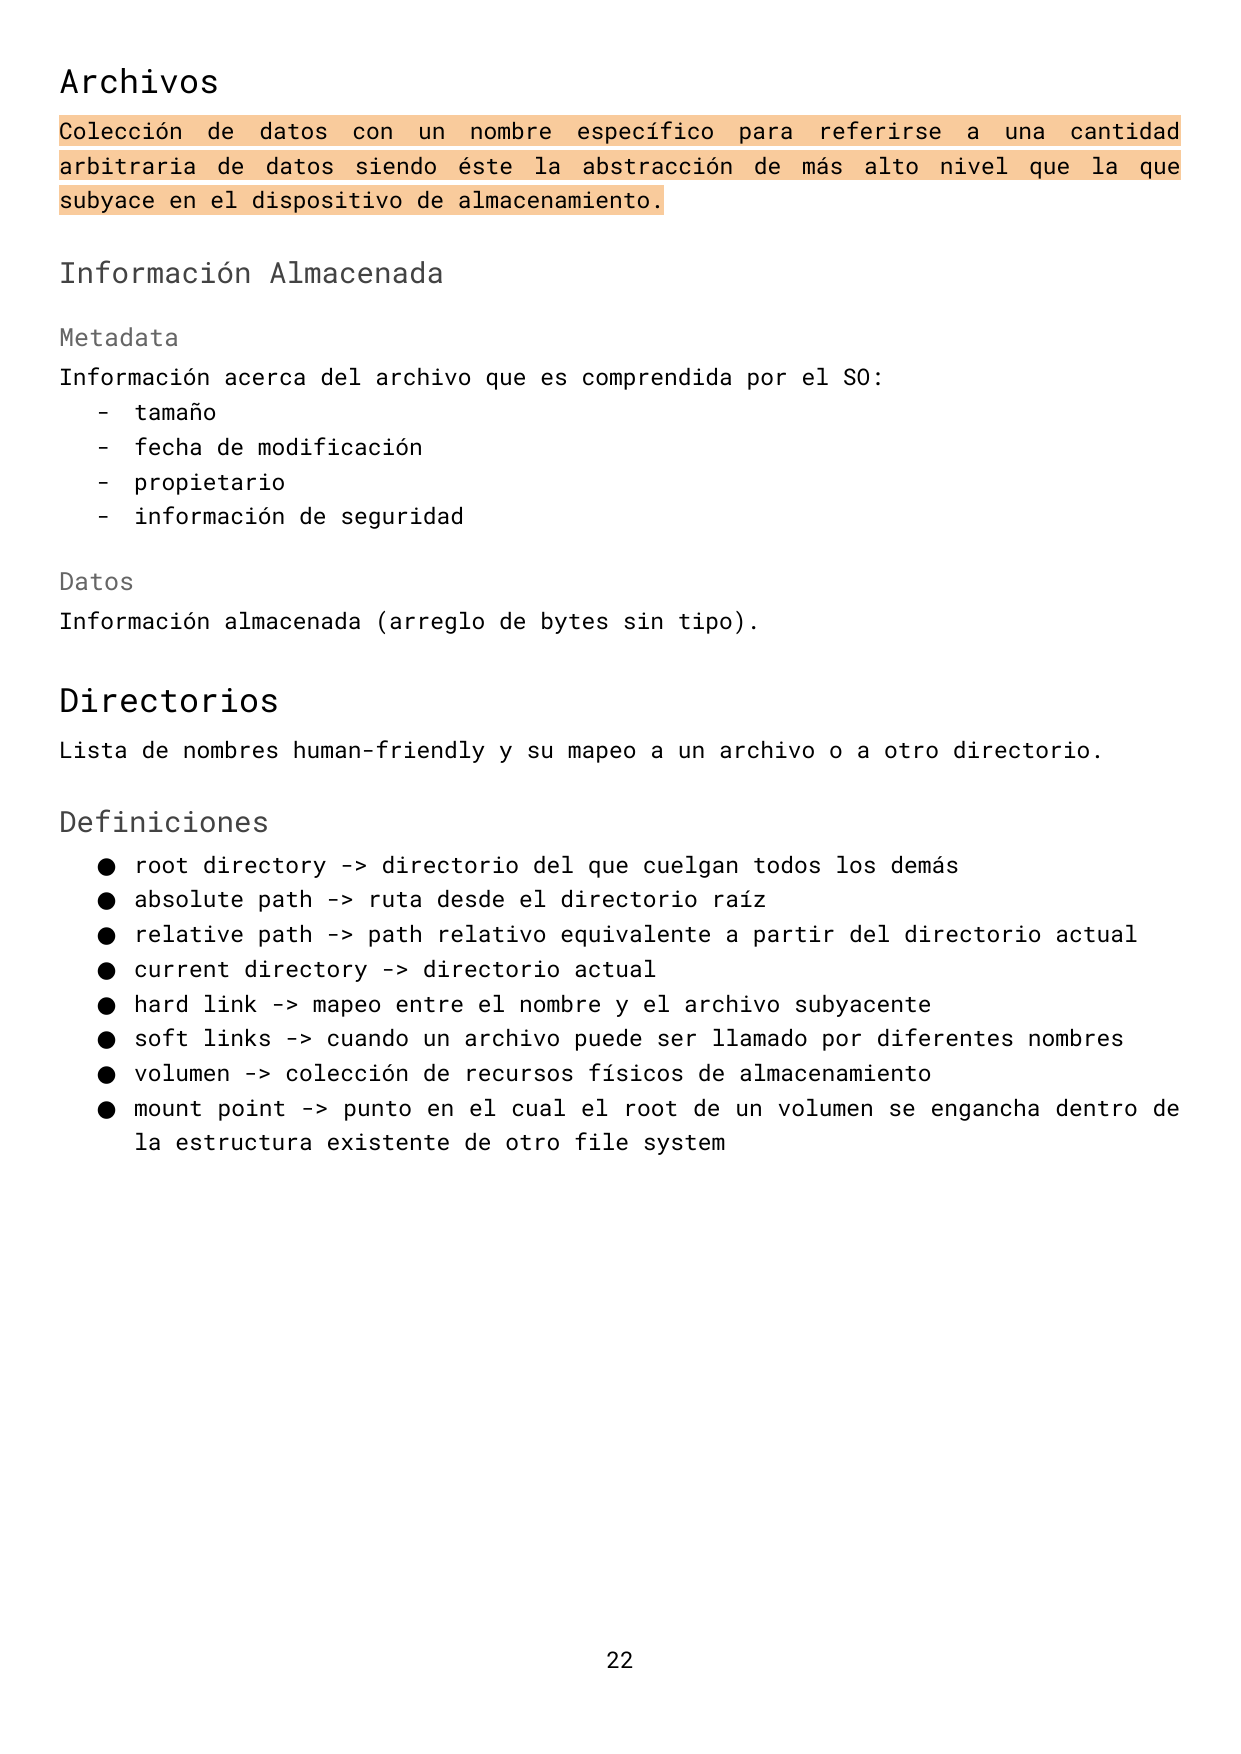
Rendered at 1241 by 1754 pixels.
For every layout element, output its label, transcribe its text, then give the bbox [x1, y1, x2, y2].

subtitle Directorios [59, 678, 1181, 722]
list propietario [96, 466, 1181, 496]
list mount point -> punto en el cual el root de un volumen se engancha dentro de la estructura existente de otro file system [96, 1092, 1181, 1157]
list current directory -> directorio actual [96, 953, 1181, 983]
text Información almacenada (arreglo de bytes sin tipo). [59, 606, 1181, 636]
list hard link -> mapeo entre el nombre y el archivo subyacente [96, 988, 1181, 1018]
list información de seguridad [96, 501, 1181, 531]
subtitle Archivos [59, 59, 1181, 103]
text Colección de datos con un nombre específico para referirse a una cantidad arbitraria de datos siendo éste la abstracción de más alto nivel que la que subyace en el dispositivo de almacenamiento. [59, 180, 1181, 215]
list fecha de modificación [96, 431, 1181, 461]
text Lista de nombres human-friendly y su mapeo a un archivo o a otro directorio. [59, 734, 1181, 764]
text Información acerca del archivo que es comprendida por el SO: [59, 362, 1181, 392]
subtitle Información Almacenada [59, 253, 1181, 291]
list absolute path -> ruta desde el directorio raíz [96, 884, 1181, 914]
list relative path -> path relativo equivalente a partir del directorio actual [96, 918, 1181, 949]
subtitle Metadata [59, 320, 1181, 353]
list soft links -> cuando un archivo puede ser llamado por diferentes nombres [96, 1023, 1181, 1053]
list tamaño [96, 396, 1181, 427]
subtitle Datos [59, 564, 1181, 597]
subtitle Definiciones [59, 802, 1181, 841]
list root directory -> directorio del que cuelgan todos los demás [96, 849, 1181, 879]
list volumen -> colección de recursos físicos de almacenamiento [96, 1057, 1181, 1087]
